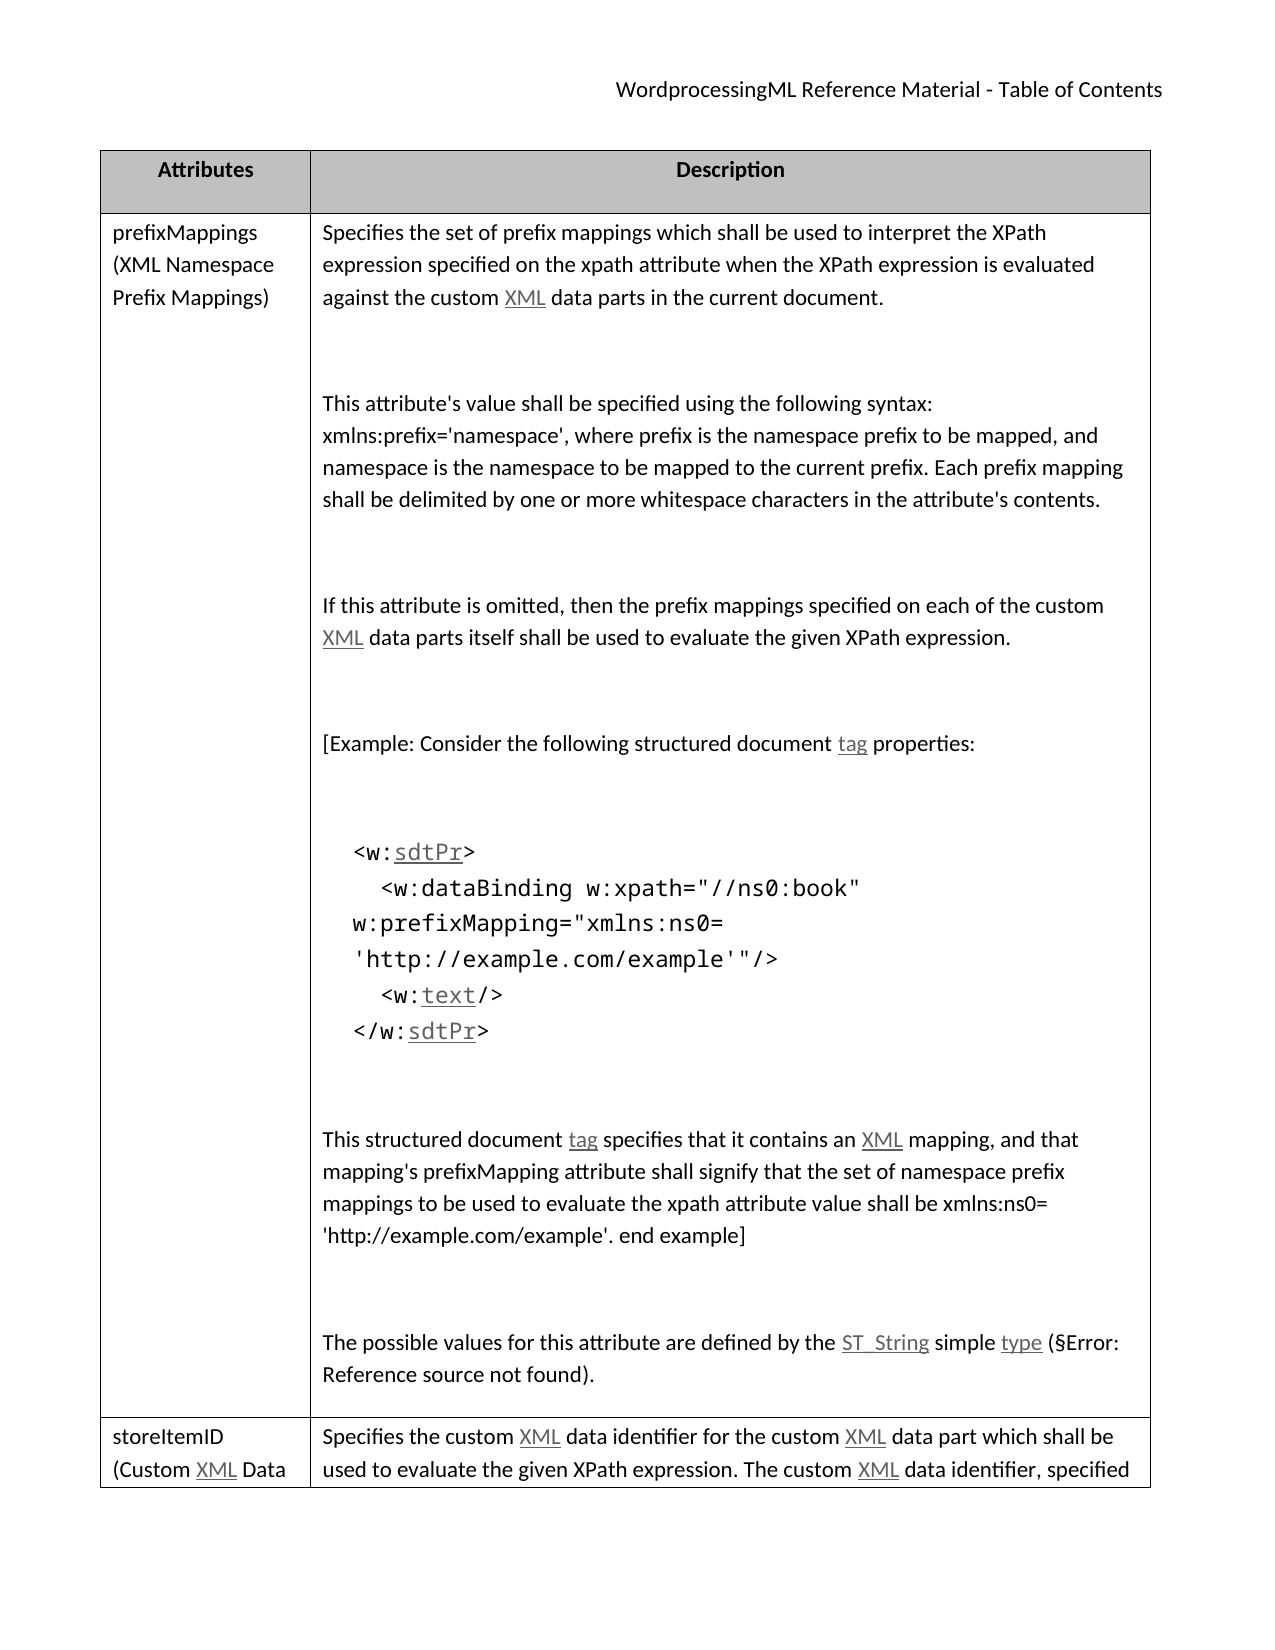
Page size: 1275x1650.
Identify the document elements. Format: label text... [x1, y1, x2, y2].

table_header Description [311, 151, 1150, 213]
table_cell prefixMappings (XML Namespace Prefix Mappings) [101, 214, 310, 1417]
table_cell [101, 1418, 310, 1487]
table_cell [311, 1418, 1150, 1487]
table_cell Specifies the set of prefix mappings which shall be used to interpret the XPath expression specified on the xpath attribute when the XPath expression is evaluated against the custom XML data parts in the current document. This attribute's value shall be specified using the following syntax: xmlns:prefix='namespace', where prefix is the namespace prefix to be mapped, and namespace is the namespace to be mapped to the current prefix. Each prefix mapping shall be delimited by one or more whitespace characters in the attribute's contents. If this attribute is omitted, then the prefix mappings specified on each of the custom XML data parts itself shall be used to evaluate the given XPath expression. [Example: Consider the following structured document tag properties: <w:sdtPr> <w:dataBinding w:xpath="//ns0:book" w:prefixMapping="xmlns:ns0= 'http://example.com/example'"/> <w:text/> </w:sdtPr> This structured document tag specifies that it contains an XML mapping, and that mapping's prefixMapping attribute shall signify that the set of namespace prefix mappings to be used to evaluate the xpath attribute value shall be xmlns:ns0= 'http://example.com/example'. end example] The possible values for this attribute are defined by the ST_String simple type (§). [311, 214, 1150, 1417]
table_header Attributes [101, 151, 310, 213]
